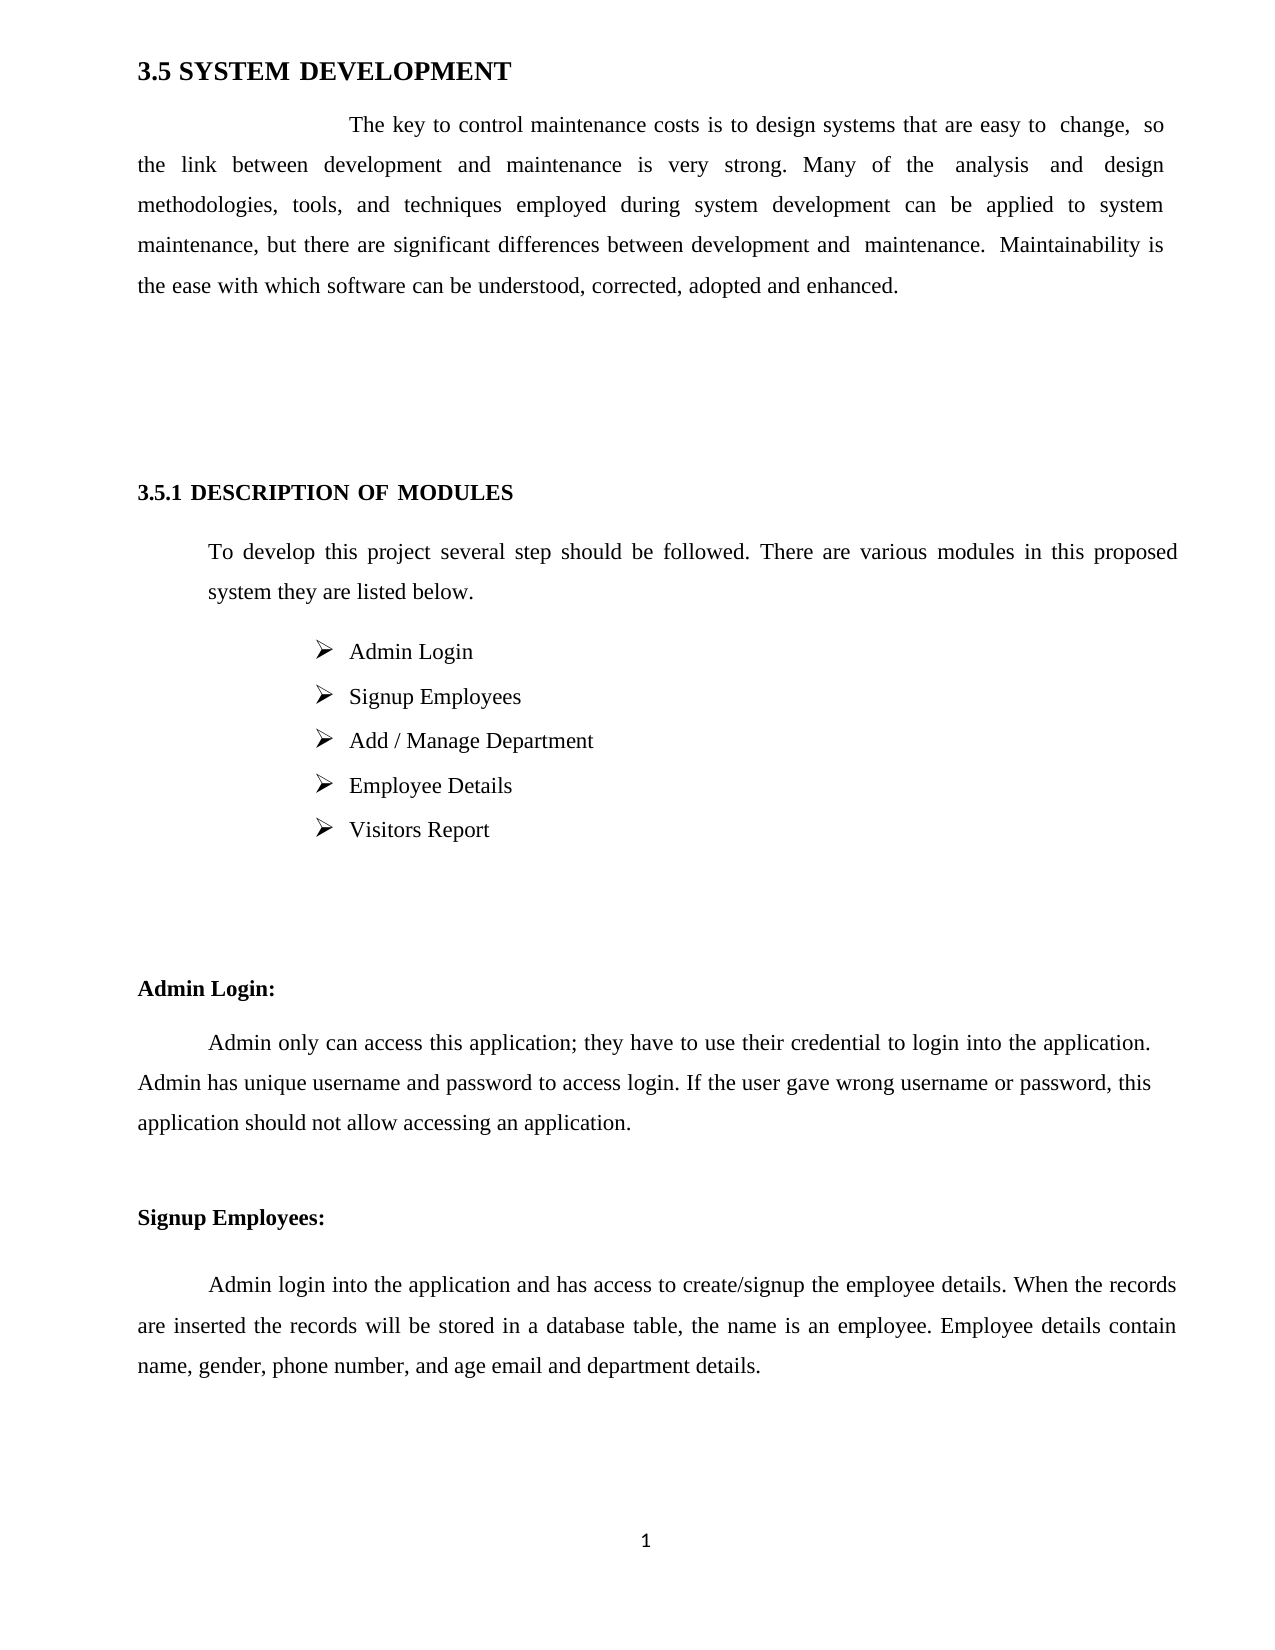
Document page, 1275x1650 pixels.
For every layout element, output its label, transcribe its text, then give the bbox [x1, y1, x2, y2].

list Admin Login [314, 638, 1179, 665]
list Signup Employees [314, 683, 1179, 710]
subtitle Admin Login: [137, 975, 1179, 1002]
subtitle Signup Employees: [137, 1204, 1179, 1230]
text The key to control maintenance costs is to design systems that are easy to change, so the link between development and maintenance is very strong. Many of the analysis and design methodologies, tools, and techniques employed during system development can be applied to system maintenance, but there are significant differences between development and maintenance. Maintainability is the ease with which software can be understood, corrected, adopted and enhanced. [137, 111, 1164, 298]
list Add / Manage Department [314, 727, 1179, 755]
text Admin login into the application and has access to create/signup the employee details. When the records are inserted the records will be stored in a database table, the name is an employee. Employee details contain name, gender, phone number, and age email and department details. [137, 1271, 1179, 1378]
list Employee Details [314, 772, 1179, 799]
list Visitors Report [314, 816, 1179, 844]
subtitle SYSTEM DEVELOPMENT [137, 55, 1179, 86]
subtitle DESCRIPTION OF MODULES [137, 479, 1179, 505]
text Admin only can access this application; they have to use their credential to login into the application. Admin has unique username and password to access login. If the user gave wrong username or password, this application should not allow accessing an application. [137, 1029, 1153, 1136]
text To develop this project several step should be followed. There are various modules in this proposed system they are listed below. [208, 538, 1179, 605]
